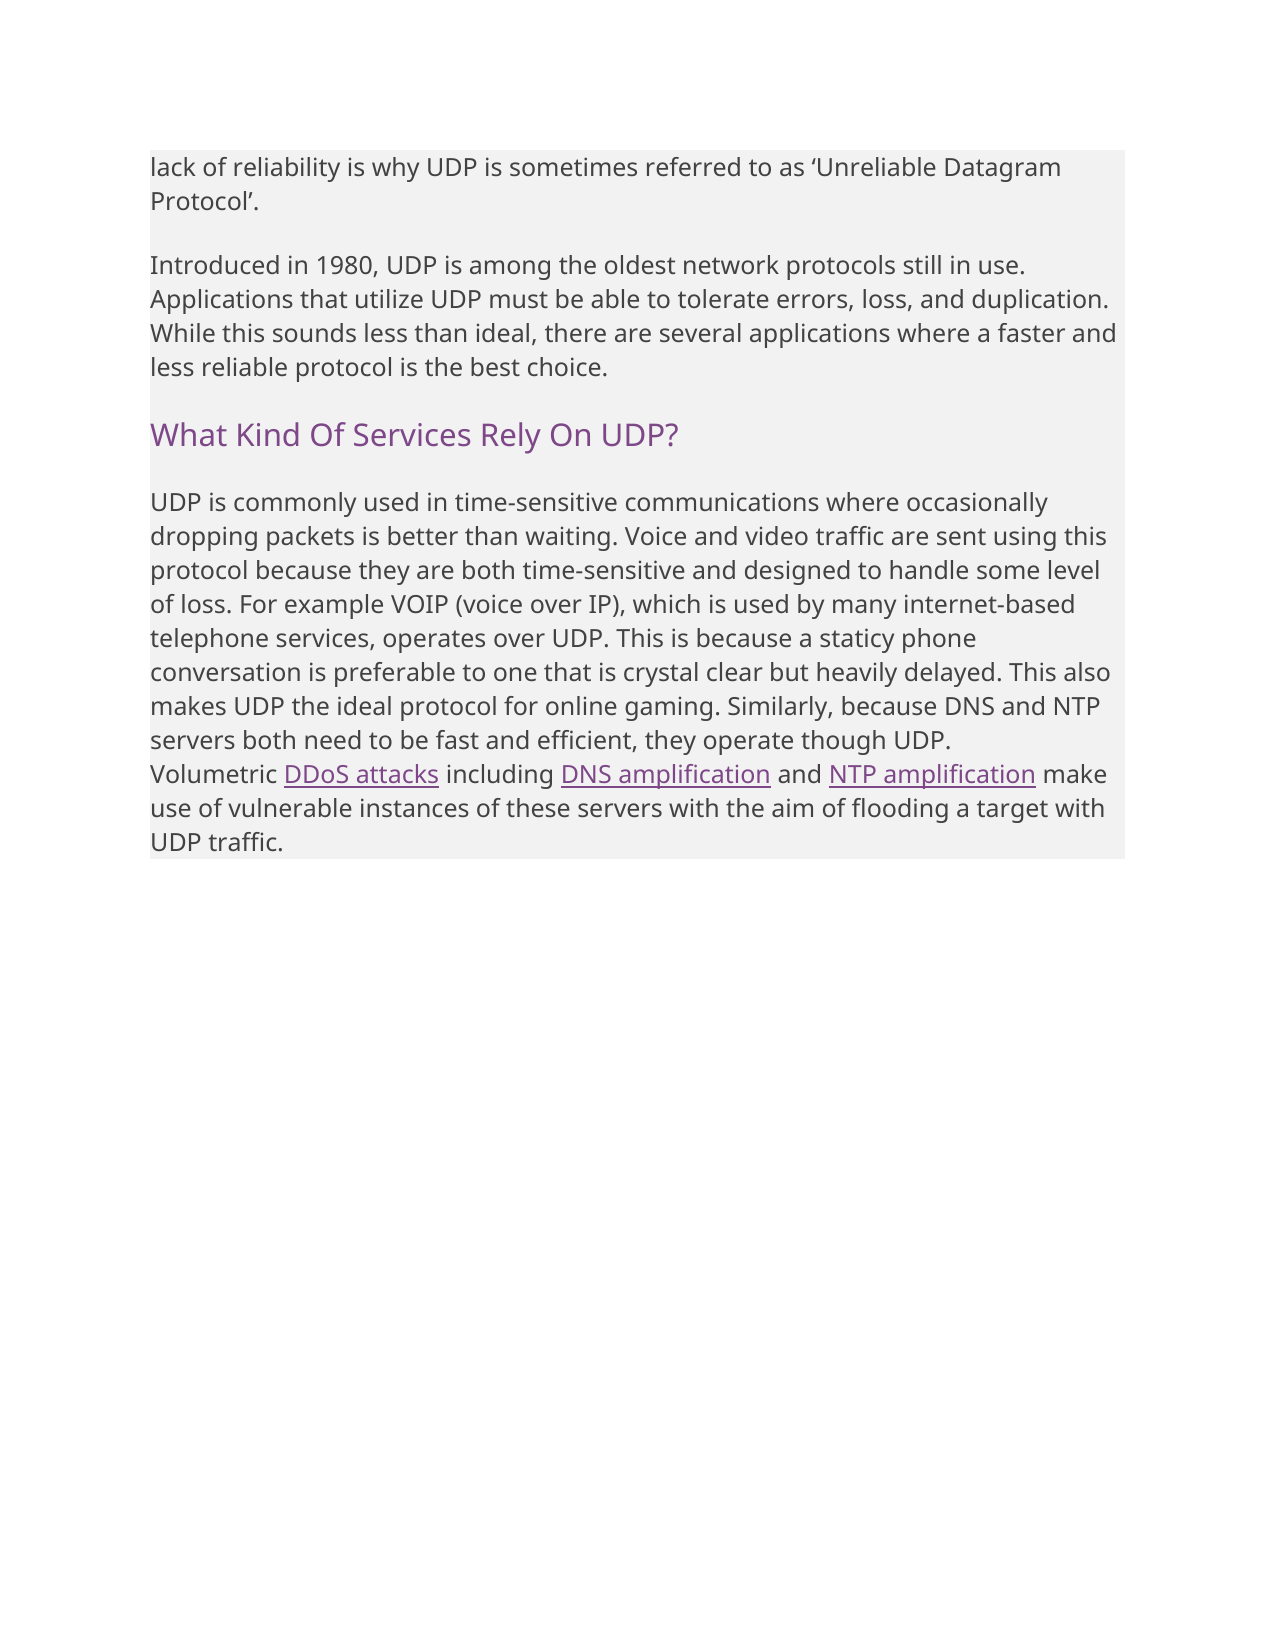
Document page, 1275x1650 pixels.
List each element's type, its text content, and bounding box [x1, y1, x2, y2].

text UDP is commonly used in time-sensitive communications where occasionally dropping packets is better than waiting. Voice and video traffic are sent using this protocol because they are both time-sensitive and designed to handle some level of loss. For example VOIP (voice over IP), which is used by many internet-based telephone services, operates over UDP. This is because a staticy phone conversation is preferable to one that is crystal clear but heavily delayed. This also makes UDP the ideal protocol for online gaming. Similarly, because DNS and NTP servers both need to be fast and efficient, they operate though UDP. Volumetric DDoS attacks including DNS amplification and NTP amplification make use of vulnerable instances of these servers with the aim of flooding a target with UDP traffic. [150, 484, 1125, 859]
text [150, 150, 1125, 218]
text Introduced in 1980, UDP is among the oldest network protocols still in use. Applications that utilize UDP must be able to tolerate errors, loss, and duplication. While this sounds less than ideal, there are several applications where a faster and less reliable protocol is the best choice. [150, 247, 1125, 383]
subtitle What Kind Of Services Rely On UDP? [150, 413, 1125, 455]
